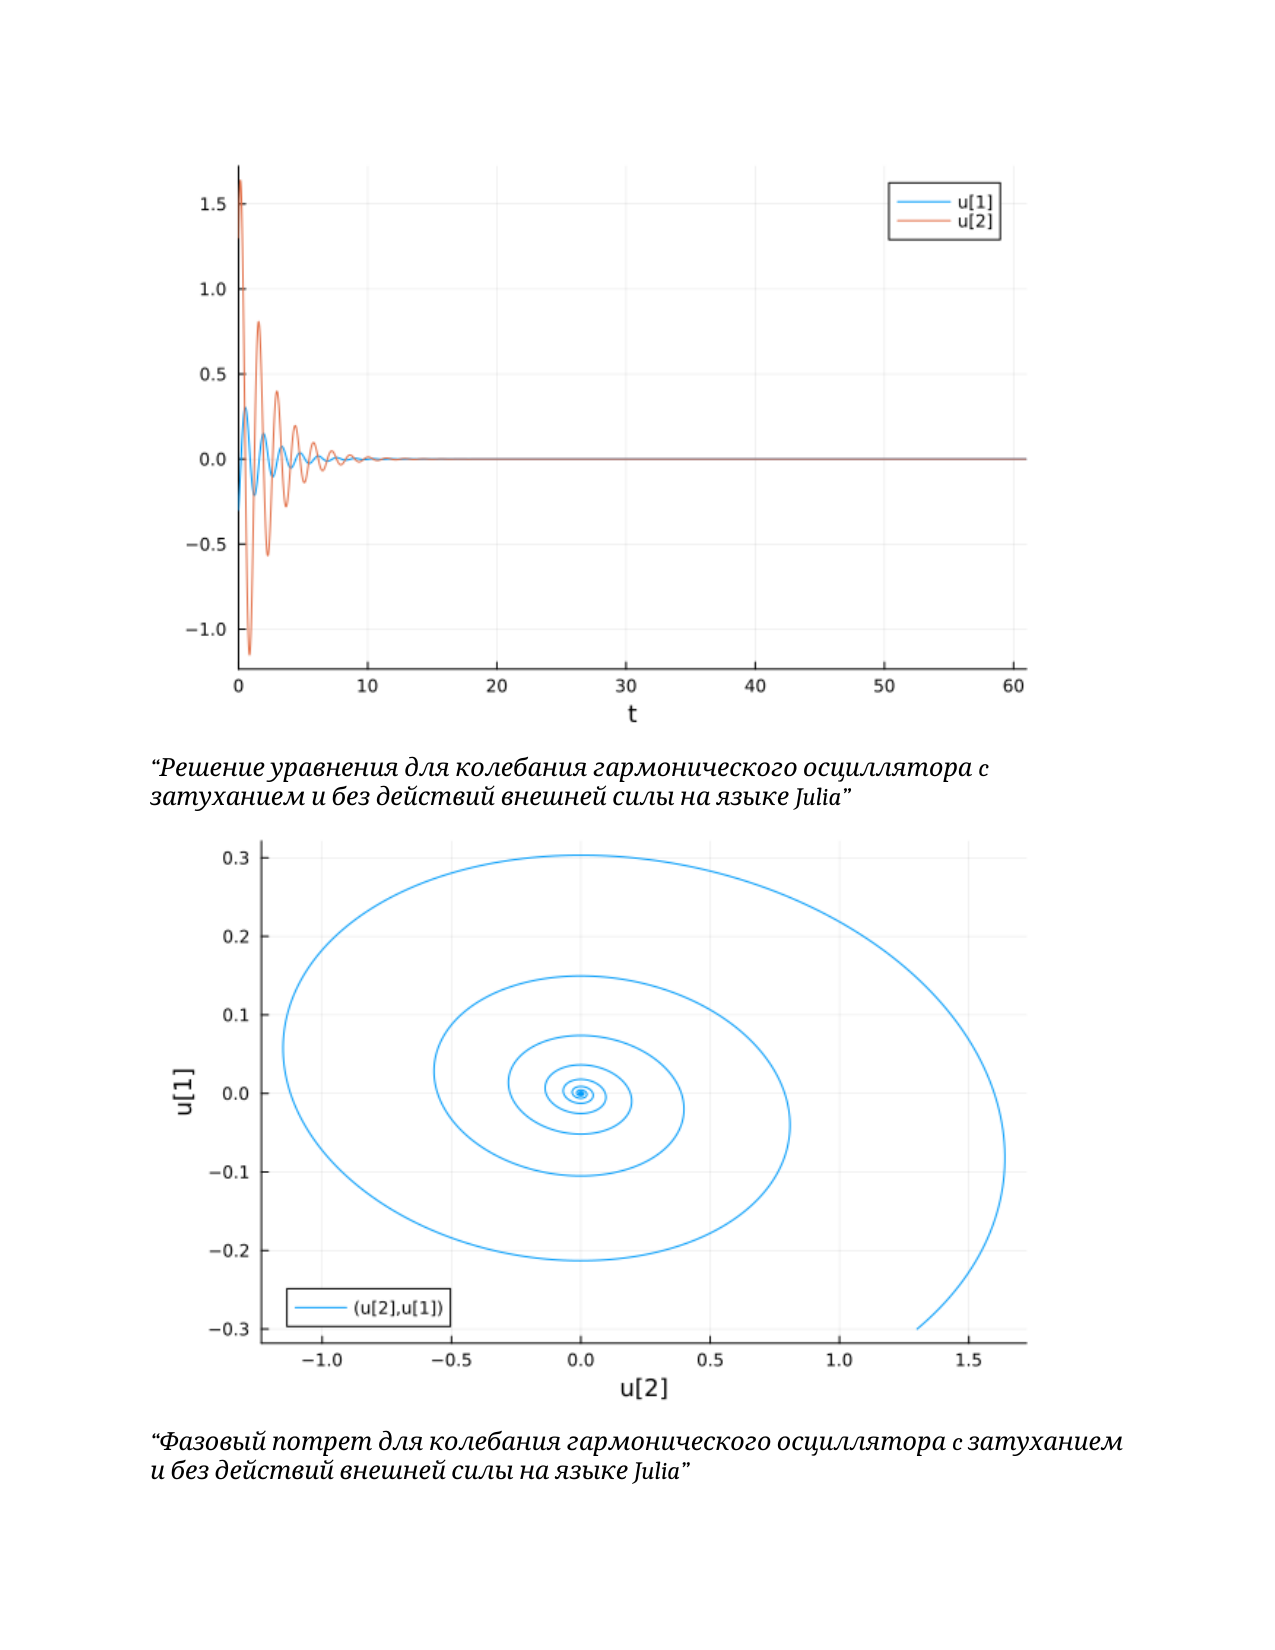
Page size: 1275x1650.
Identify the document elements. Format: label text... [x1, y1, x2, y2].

picture [168, 824, 1044, 1408]
text “Решение уравнения для колебания гармонического осциллятора c затуханием и без действий внешней силы на языке Julia” [150, 754, 1125, 812]
picture [168, 150, 1044, 734]
text “Фазовый потрет для колебания гармонического осциллятора c затуханием и без действий внешней силы на языке Julia” [150, 1428, 1125, 1486]
